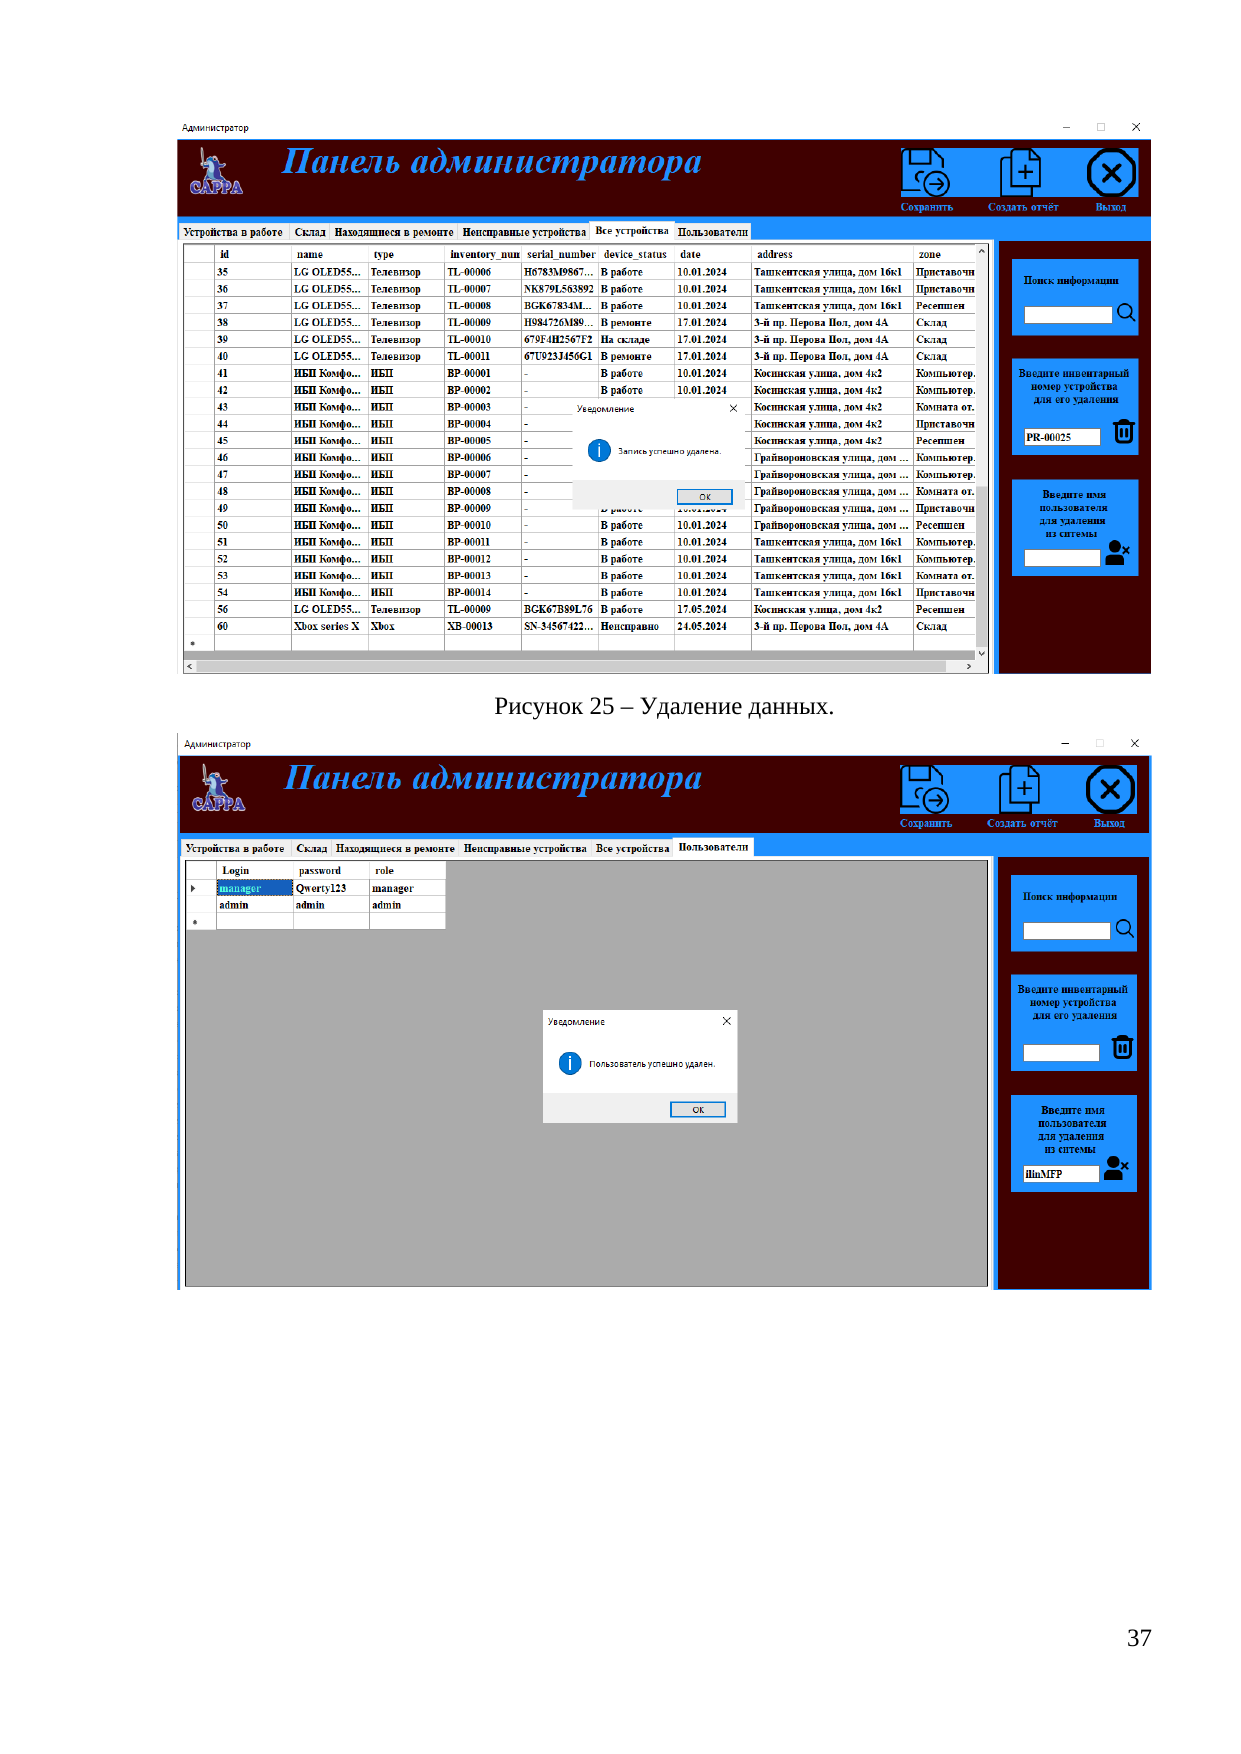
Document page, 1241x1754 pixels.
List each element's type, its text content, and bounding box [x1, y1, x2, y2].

text Рисунок 25 – Удаление данных. [177, 691, 1152, 719]
picture [177, 733, 1152, 1290]
picture [177, 118, 1152, 674]
